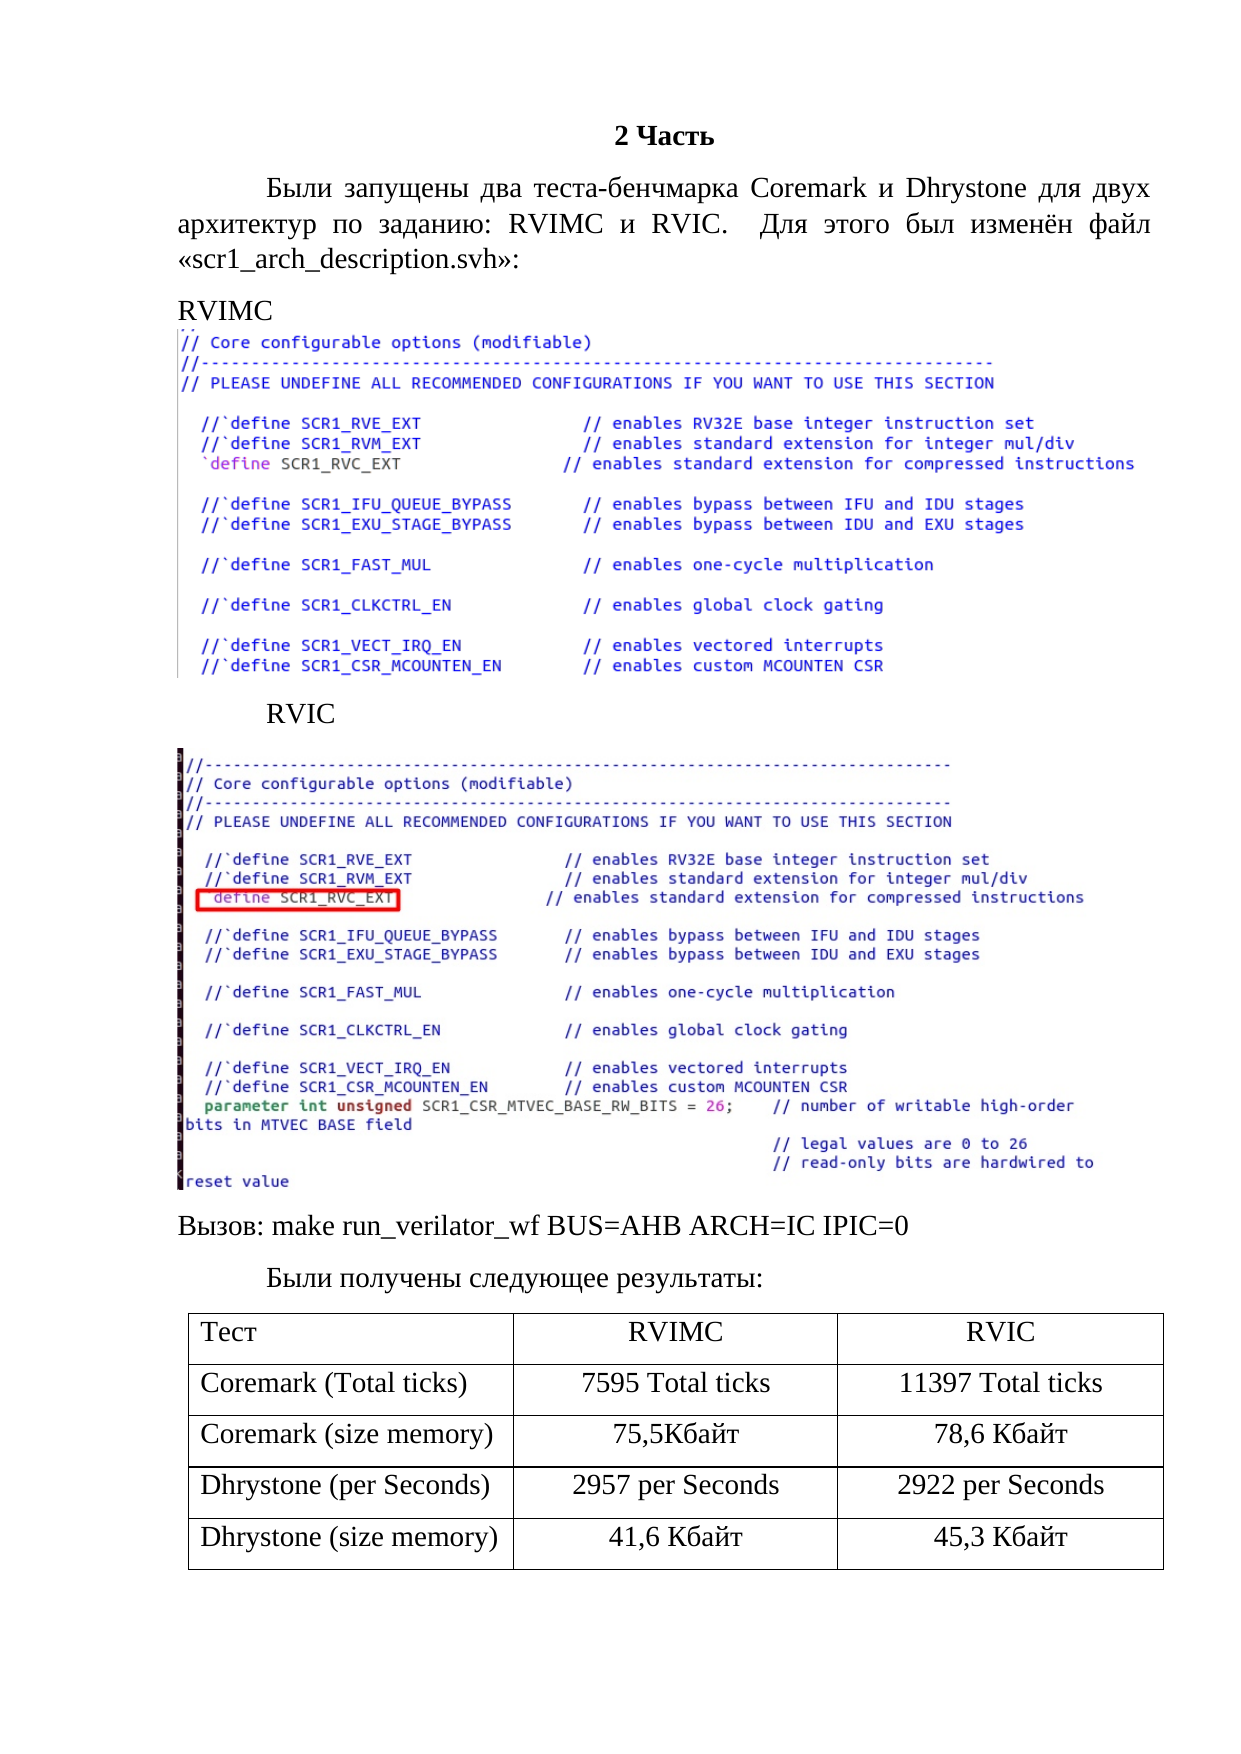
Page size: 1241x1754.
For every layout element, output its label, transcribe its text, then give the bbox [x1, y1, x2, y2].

table_header Тест [189, 1314, 513, 1364]
picture [177, 329, 1152, 678]
text 2 Часть [177, 118, 1152, 152]
table_cell Coremark (Total ticks) [189, 1365, 513, 1415]
table_cell 41,6 Кбайт [514, 1519, 837, 1569]
text RVIC [177, 696, 1152, 729]
table_cell 45,3 Кбайт [838, 1519, 1163, 1569]
text Были получены следующее результаты: [177, 1260, 1152, 1294]
text Были запущены два теста-бенчмарка Coremark и Dhrystone для двух архитектур по заданию: RVIMC и RVIC. Для этого был изменён файл «scr1_arch_description.svh»: [177, 170, 1152, 275]
text RVIMC [177, 293, 1152, 329]
table_cell Dhrystone (size memory) [189, 1519, 513, 1569]
table_cell 2957 per Seconds [514, 1468, 837, 1518]
table_cell Dhrystone (per Seconds) [189, 1468, 513, 1518]
table_cell 7595 Total ticks [514, 1365, 837, 1415]
table_cell 75,5Кбайт [514, 1416, 837, 1466]
table_header RVIC [838, 1314, 1163, 1364]
text Вызов: make run_verilator_wf BUS=AHB ARCH=IC IPIC=0 [177, 1208, 1152, 1242]
table_cell 2922 per Seconds [838, 1468, 1163, 1518]
table_cell 78,6 Кбайт [838, 1416, 1163, 1466]
table_cell Coremark (size memory) [189, 1416, 513, 1466]
picture [177, 748, 1112, 1190]
table_cell 11397 Total ticks [838, 1365, 1163, 1415]
table_header RVIМC [514, 1314, 837, 1364]
